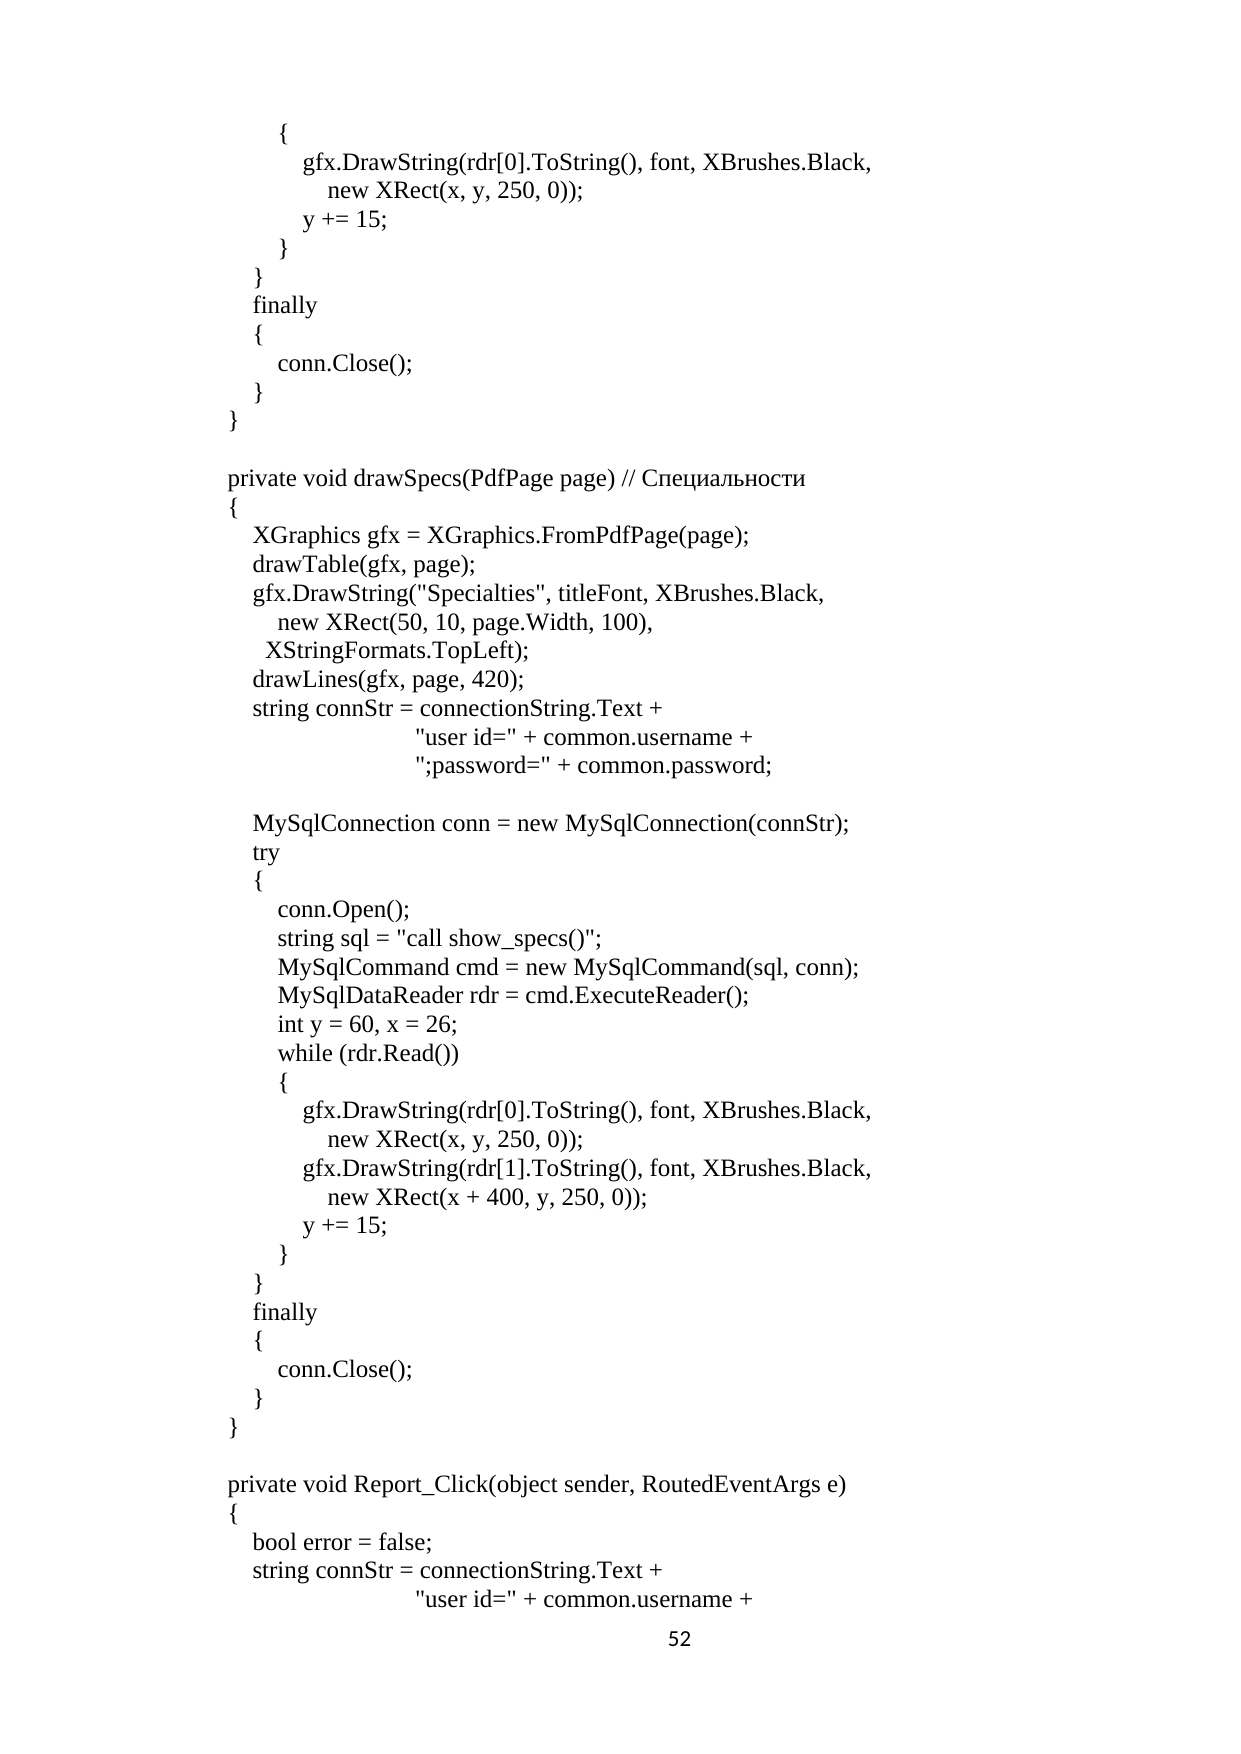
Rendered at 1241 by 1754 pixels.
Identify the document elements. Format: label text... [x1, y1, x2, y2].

text finally [177, 291, 1181, 319]
text { [177, 1498, 1181, 1527]
text new XRect(x, y, 250, 0)); [177, 176, 1181, 204]
text conn.Close(); [177, 1354, 1181, 1383]
text { [177, 866, 1181, 894]
text bool error = false; [177, 1527, 1181, 1556]
text { [177, 492, 1181, 521]
text } [177, 377, 1181, 406]
text gfx.DrawString(rdr[0].ToString(), font, XBrushes.Black, [177, 1096, 1181, 1124]
text int y = 60, x = 26; [177, 1009, 1181, 1038]
text MySqlConnection conn = new MySqlConnection(connStr); [177, 808, 1181, 837]
text string connStr = connectionString.Text + [177, 693, 1181, 722]
text finally [177, 1297, 1181, 1326]
text gfx.DrawString(rdr[0].ToString(), font, XBrushes.Black, [177, 147, 1181, 176]
text try [177, 837, 1181, 866]
text drawLines(gfx, page, 420); [177, 664, 1181, 693]
text new XRect(50, 10, page.Width, 100), [177, 607, 1181, 636]
text { [177, 118, 1181, 147]
text drawTable(gfx, page); [177, 549, 1181, 578]
text XGraphics gfx = XGraphics.FromPdfPage(page); [177, 521, 1181, 549]
text new XRect(x + 400, y, 250, 0)); [177, 1182, 1181, 1211]
text string sql = "call show_specs()"; [177, 923, 1181, 952]
text } [177, 1268, 1181, 1297]
text { [177, 319, 1181, 348]
text private void Report_Click(object sender, RoutedEventArgs e) [177, 1469, 1181, 1498]
text MySqlDataReader rdr = cmd.ExecuteReader(); [177, 981, 1181, 1009]
text } [177, 1239, 1181, 1268]
text } [177, 233, 1181, 262]
text { [177, 1326, 1181, 1354]
text XStringFormats.TopLeft); [177, 636, 1181, 664]
text gfx.DrawString("Specialties", titleFont, XBrushes.Black, [177, 578, 1181, 607]
text conn.Open(); [177, 894, 1181, 923]
text } [177, 406, 1181, 434]
text private void drawSpecs(PdfPage page) // Специальности [177, 463, 1181, 492]
text y += 15; [177, 1211, 1181, 1239]
text ";password=" + common.password; [177, 751, 1181, 779]
text } [177, 1383, 1181, 1412]
text string connStr = connectionString.Text + [177, 1556, 1181, 1584]
text } [177, 262, 1181, 291]
text while (rdr.Read()) [177, 1038, 1181, 1067]
text { [177, 1067, 1181, 1096]
text "user id=" + common.username + [177, 722, 1181, 751]
text "user id=" + common.username + [177, 1584, 1181, 1613]
text new XRect(x, y, 250, 0)); [177, 1124, 1181, 1153]
text } [177, 1412, 1181, 1441]
text gfx.DrawString(rdr[1].ToString(), font, XBrushes.Black, [177, 1153, 1181, 1182]
text y += 15; [177, 204, 1181, 233]
text conn.Close(); [177, 348, 1181, 377]
text MySqlCommand cmd = new MySqlCommand(sql, conn); [177, 952, 1181, 981]
